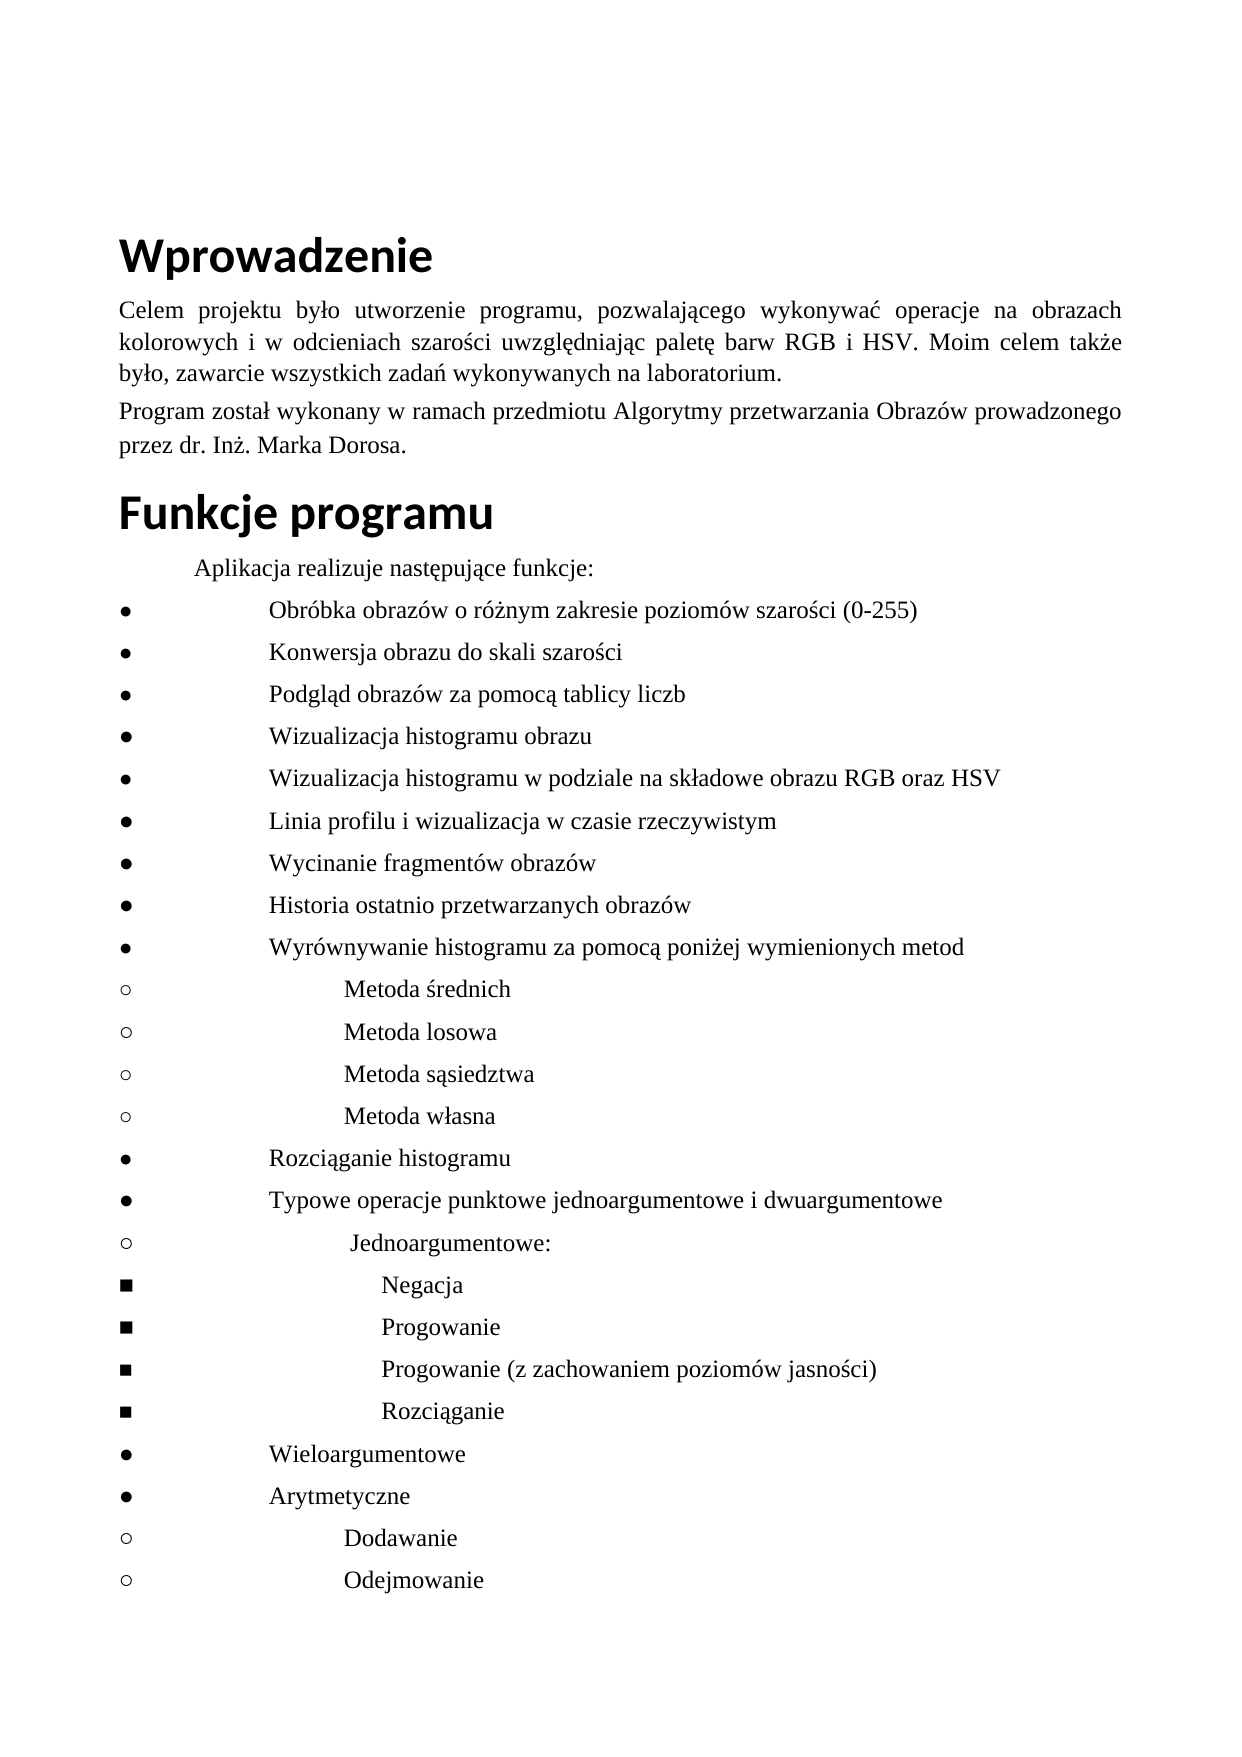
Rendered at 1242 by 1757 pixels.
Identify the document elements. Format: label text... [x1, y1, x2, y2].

list Linia profilu i wizualizacja w czasie rzeczywistym [119, 806, 1123, 834]
text Aplikacja realizuje następujące funkcje: [194, 553, 1123, 581]
list Wycinanie fragmentów obrazów [119, 848, 1123, 877]
list Wieloargumentowe [119, 1438, 1123, 1467]
list Typowe operacje punktowe jednoargumentowe i dwuargumentowe [119, 1185, 1123, 1214]
list Wizualizacja histogramu obrazu [119, 721, 1123, 750]
list Wizualizacja histogramu w podziale na składowe obrazu RGB oraz HSV [119, 763, 1123, 792]
list Progowanie (z zachowaniem poziomów jasności) [119, 1354, 1123, 1383]
list Arytmetyczne [119, 1481, 1123, 1509]
list Wyrównywanie histogramu za pomocą poniżej wymienionych metod [119, 932, 1123, 961]
list Jednoargumentowe: [119, 1228, 1123, 1256]
list Rozciąganie [119, 1396, 1123, 1425]
list Metoda własna [119, 1101, 1123, 1130]
text Wprowadzenie [119, 223, 1123, 284]
list Metoda losowa [119, 1017, 1123, 1046]
list Odejmowanie [119, 1565, 1123, 1594]
text Program został wykonany w ramach przedmiotu Algorytmy przetwarzania Obrazów prowadzonego przez dr. Inż. Marka Dorosa. [119, 396, 1123, 458]
list Metoda sąsiedztwa [119, 1059, 1123, 1088]
list Dodawanie [119, 1523, 1123, 1552]
list Historia ostatnio przetwarzanych obrazów [119, 890, 1123, 919]
list Podgląd obrazów za pomocą tablicy liczb [119, 679, 1123, 708]
list Progowanie [119, 1312, 1123, 1341]
list Negacja [119, 1270, 1123, 1299]
list Konwersja obrazu do skali szarości [119, 637, 1123, 666]
text Celem projektu było utworzenie programu, pozwalającego wykonywać operacje na obrazach kolorowych i w odcieniach szarości uwzględniając paletę barw RGB i HSV. Moim celem także było, zawarcie wszystkich zadań wykonywanych na laboratorium. [119, 296, 1123, 387]
list Metoda średnich [119, 974, 1123, 1003]
list Rozciąganie histogramu [119, 1143, 1123, 1172]
list Obróbka obrazów o różnym zakresie poziomów szarości (0-255) [119, 595, 1123, 623]
text Funkcje programu [119, 481, 1123, 542]
